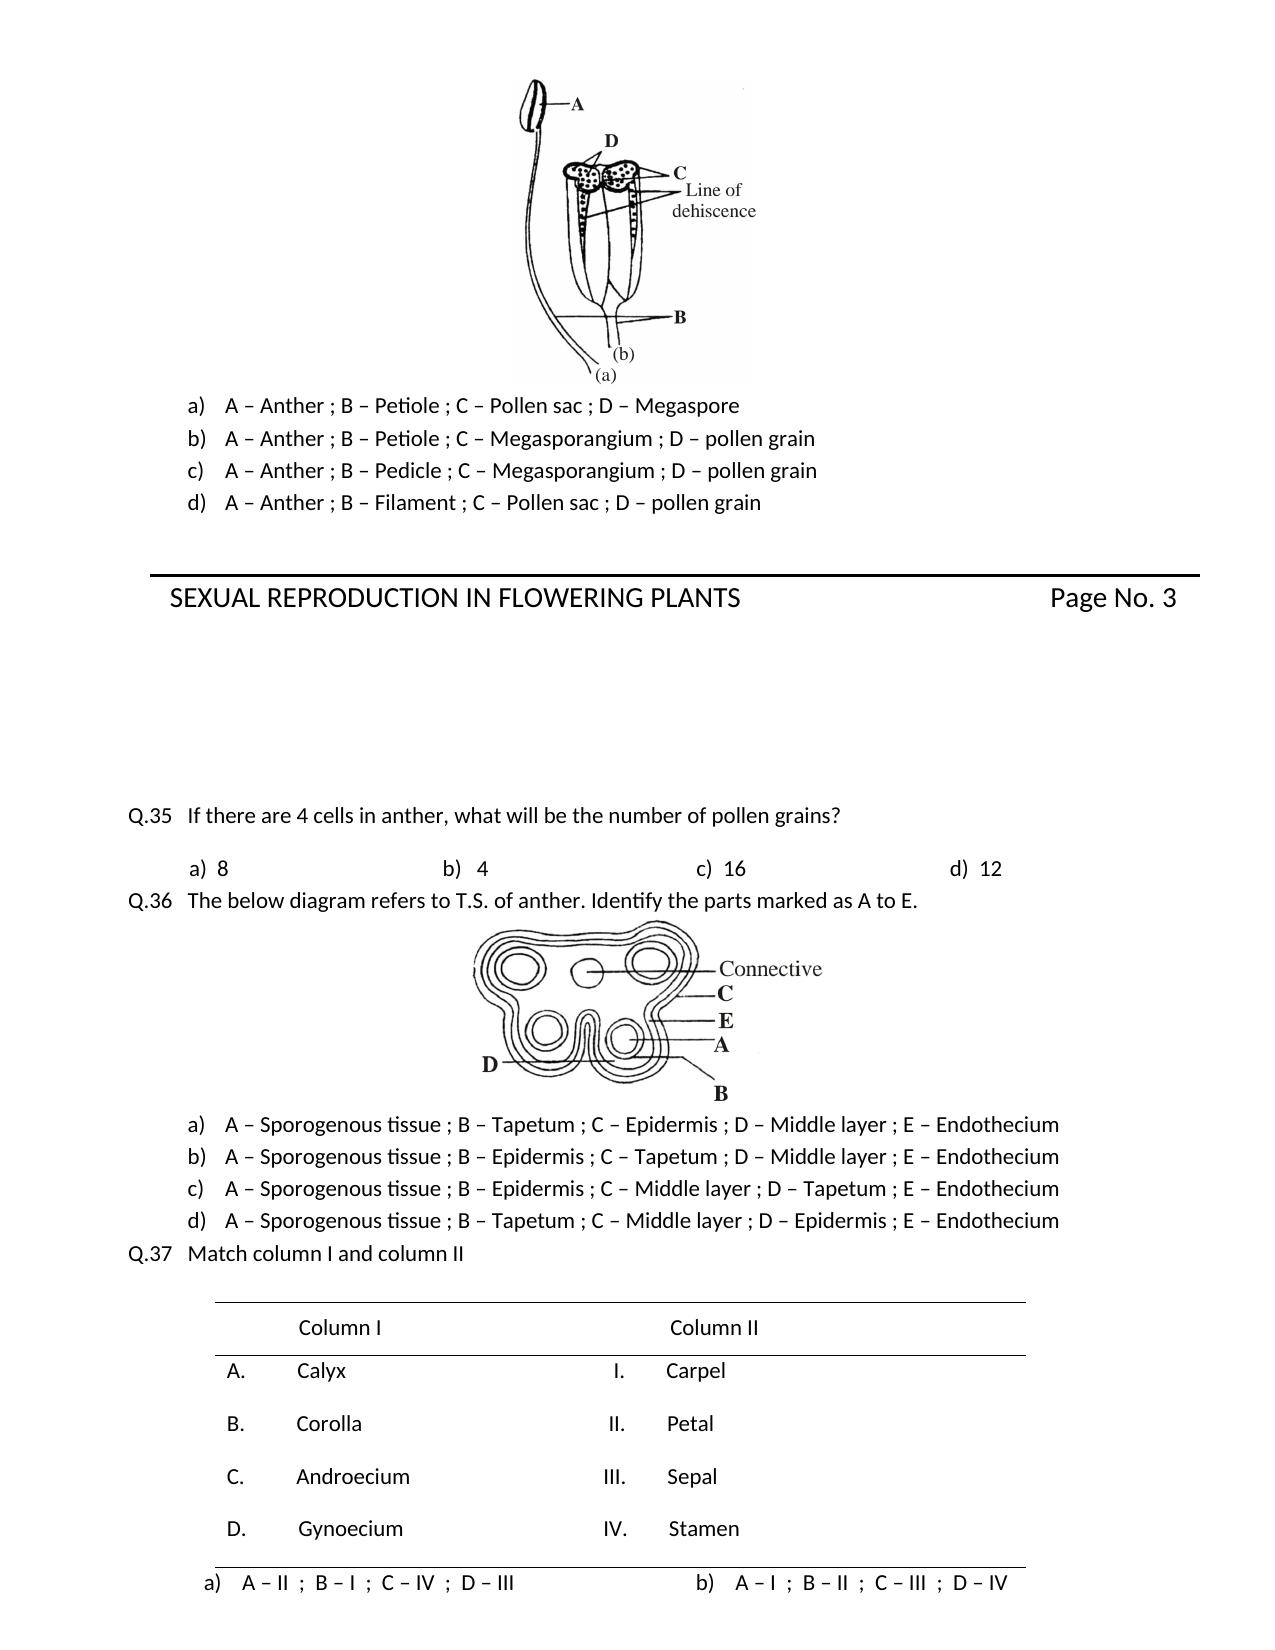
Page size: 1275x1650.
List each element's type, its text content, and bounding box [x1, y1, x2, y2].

table_cell II. Petal [592, 1409, 1026, 1462]
list A – Anther ; B – Pedicle ; C – Megasporangium ; D – pollen grain [187, 456, 1200, 484]
list A – Sporogenous tissue ; B – Epidermis ; C – Tapetum ; D – Middle layer ; E – Endothecium [187, 1142, 1200, 1170]
table_cell A. Calyx [215, 1356, 592, 1409]
list A – Anther ; B – Filament ; C – Pollen sac ; D – pollen grain [187, 488, 1200, 516]
list If there are 4 cells in anther, what will be the number of pollen grains? [150, 801, 1200, 829]
table_header Column II [592, 1303, 1026, 1355]
table_header a) 8 [188, 854, 441, 886]
list A – Sporogenous tissue ; B – Tapetum ; C – Middle layer ; D – Epidermis ; E – Endothecium [187, 1207, 1200, 1234]
table_cell a) A – II ; B – I ; C – IV ; D – III [192, 1567, 684, 1600]
table_cell III. Sepal [592, 1462, 1026, 1514]
table_cell B. Corolla [215, 1409, 592, 1462]
table_cell I. Carpel [592, 1356, 1026, 1409]
table_cell C. Androecium [215, 1462, 592, 1514]
list A – Anther ; B – Petiole ; C – Megasporangium ; D – pollen grain [187, 424, 1200, 452]
table_cell IV. Stamen [592, 1515, 1026, 1567]
list A – Anther ; B – Petiole ; C – Pollen sac ; D – Megaspore [187, 392, 1200, 420]
table_header d) 12 [948, 854, 1202, 886]
table_header c) 16 [695, 854, 948, 886]
table_header b) 4 [441, 854, 694, 886]
picture [466, 918, 825, 1106]
list A – Sporogenous tissue ; B – Tapetum ; C – Epidermis ; D – Middle layer ; E – Endothecium [187, 1110, 1200, 1138]
list Match column I and column II [150, 1239, 1200, 1267]
table_header Column I [215, 1303, 592, 1355]
table_cell b) A – I ; B – II ; C – III ; D – IV [684, 1567, 1216, 1600]
table_cell D. Gynoecium [215, 1515, 592, 1567]
list The below diagram refers to T.S. of anther. Identify the parts marked as A to E. [150, 886, 1200, 914]
list A – Sporogenous tissue ; B – Epidermis ; C – Middle layer ; D – Tapetum ; E – Endothecium [187, 1174, 1200, 1202]
text SEXUAL REPRODUCTION IN FLOWERING PLANTS Page No. 3 [150, 577, 1200, 614]
picture [513, 75, 757, 388]
